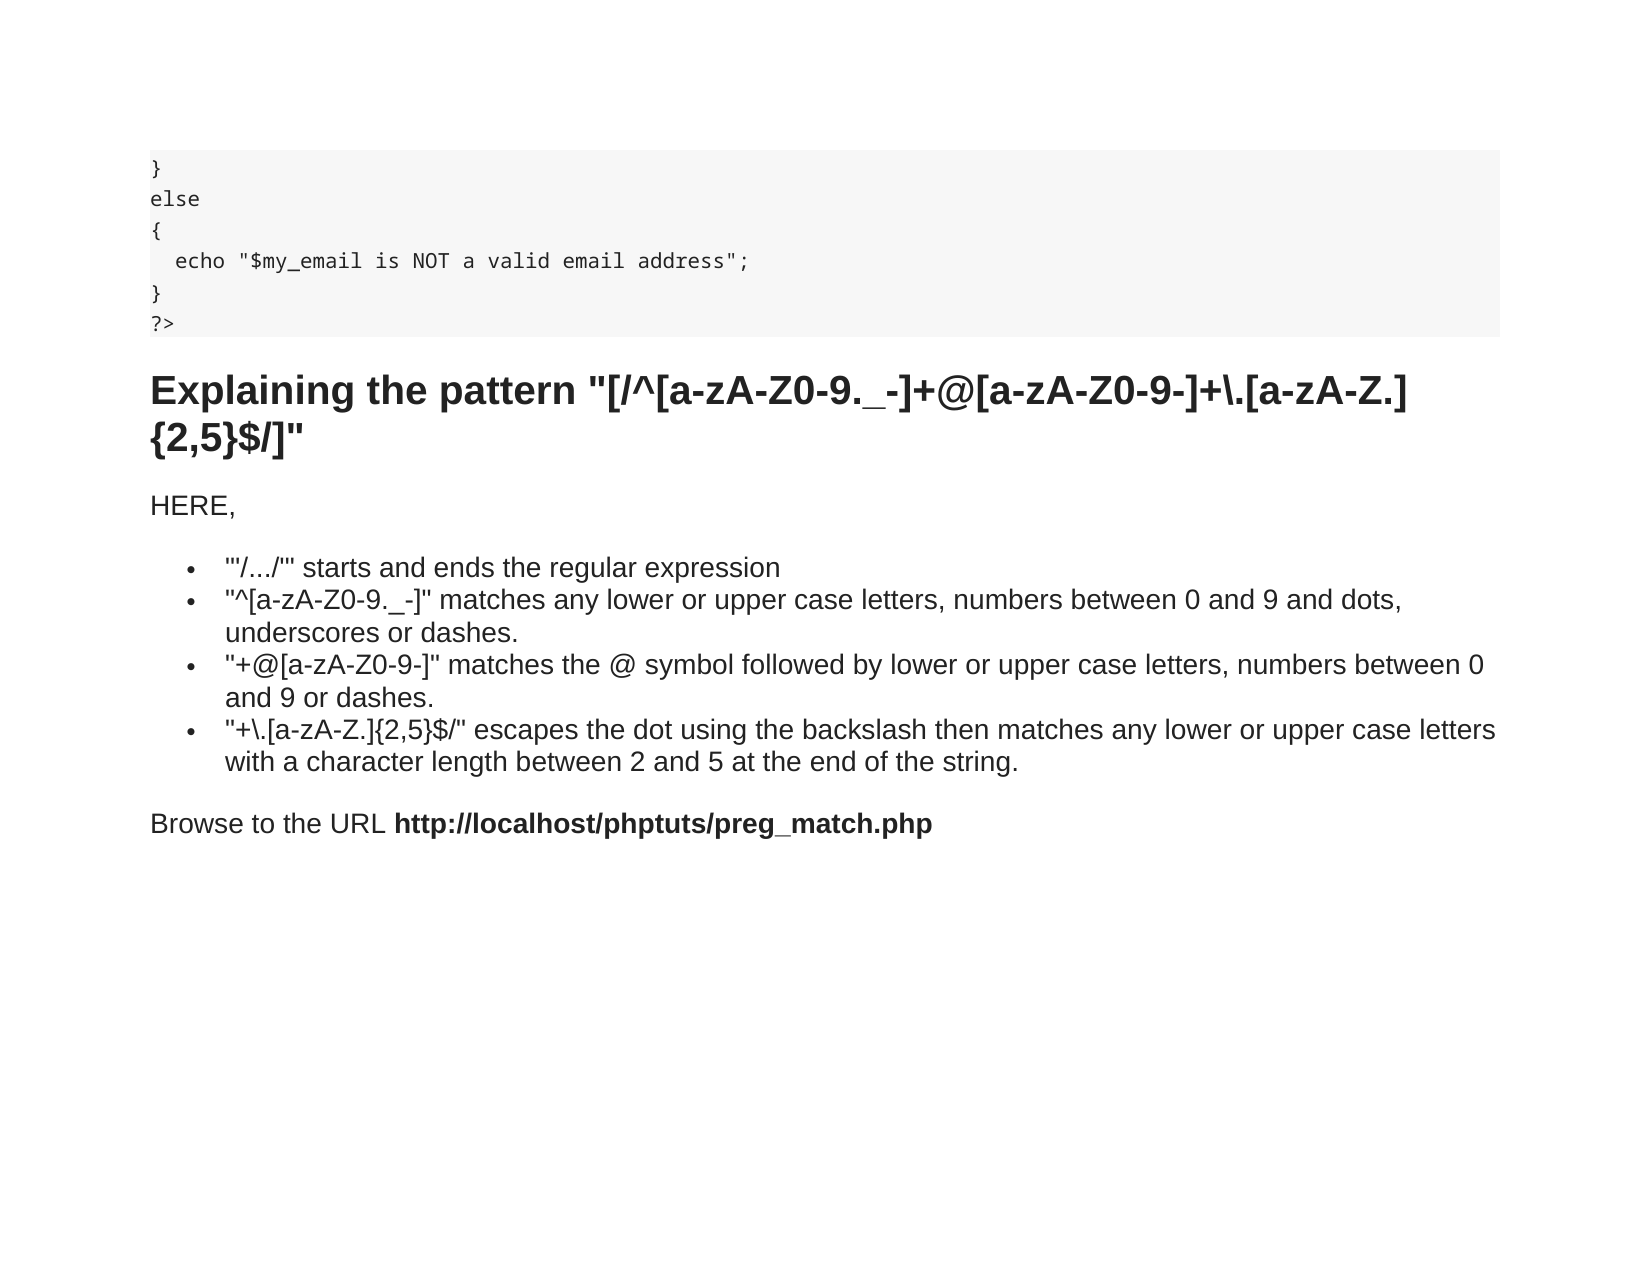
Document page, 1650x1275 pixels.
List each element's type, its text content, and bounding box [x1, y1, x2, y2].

text { [150, 212, 1500, 244]
text Explaining the pattern "[/^[a-zA-Z0-9._-]+@[a-zA-Z0-9-]+\.[a-zA-Z.]{2,5}$/]" [150, 367, 1500, 460]
text else [150, 181, 1500, 212]
list "'/.../'" starts and ends the regular expression [187, 551, 1500, 583]
text HERE, [150, 489, 1500, 522]
text Browse to the URL http://localhost/phptuts/preg_match.php [150, 807, 1500, 839]
text ?> [150, 306, 1500, 337]
text echo "$my_email is NOT a valid email address"; [150, 244, 1500, 275]
list "^[a-zA-Z0-9._-]" matches any lower or upper case letters, numbers between 0 and 9 and dots, underscores or dashes. [187, 583, 1500, 648]
text } [150, 150, 1500, 181]
list "+@[a-zA-Z0-9-]" matches the @ symbol followed by lower or upper case letters, numbers between 0 and 9 or dashes. [187, 648, 1500, 713]
list "+\.[a-zA-Z.]{2,5}$/" escapes the dot using the backslash then matches any lower or upper case letters with a character length between 2 and 5 at the end of the string. [187, 713, 1500, 778]
text } [150, 275, 1500, 306]
